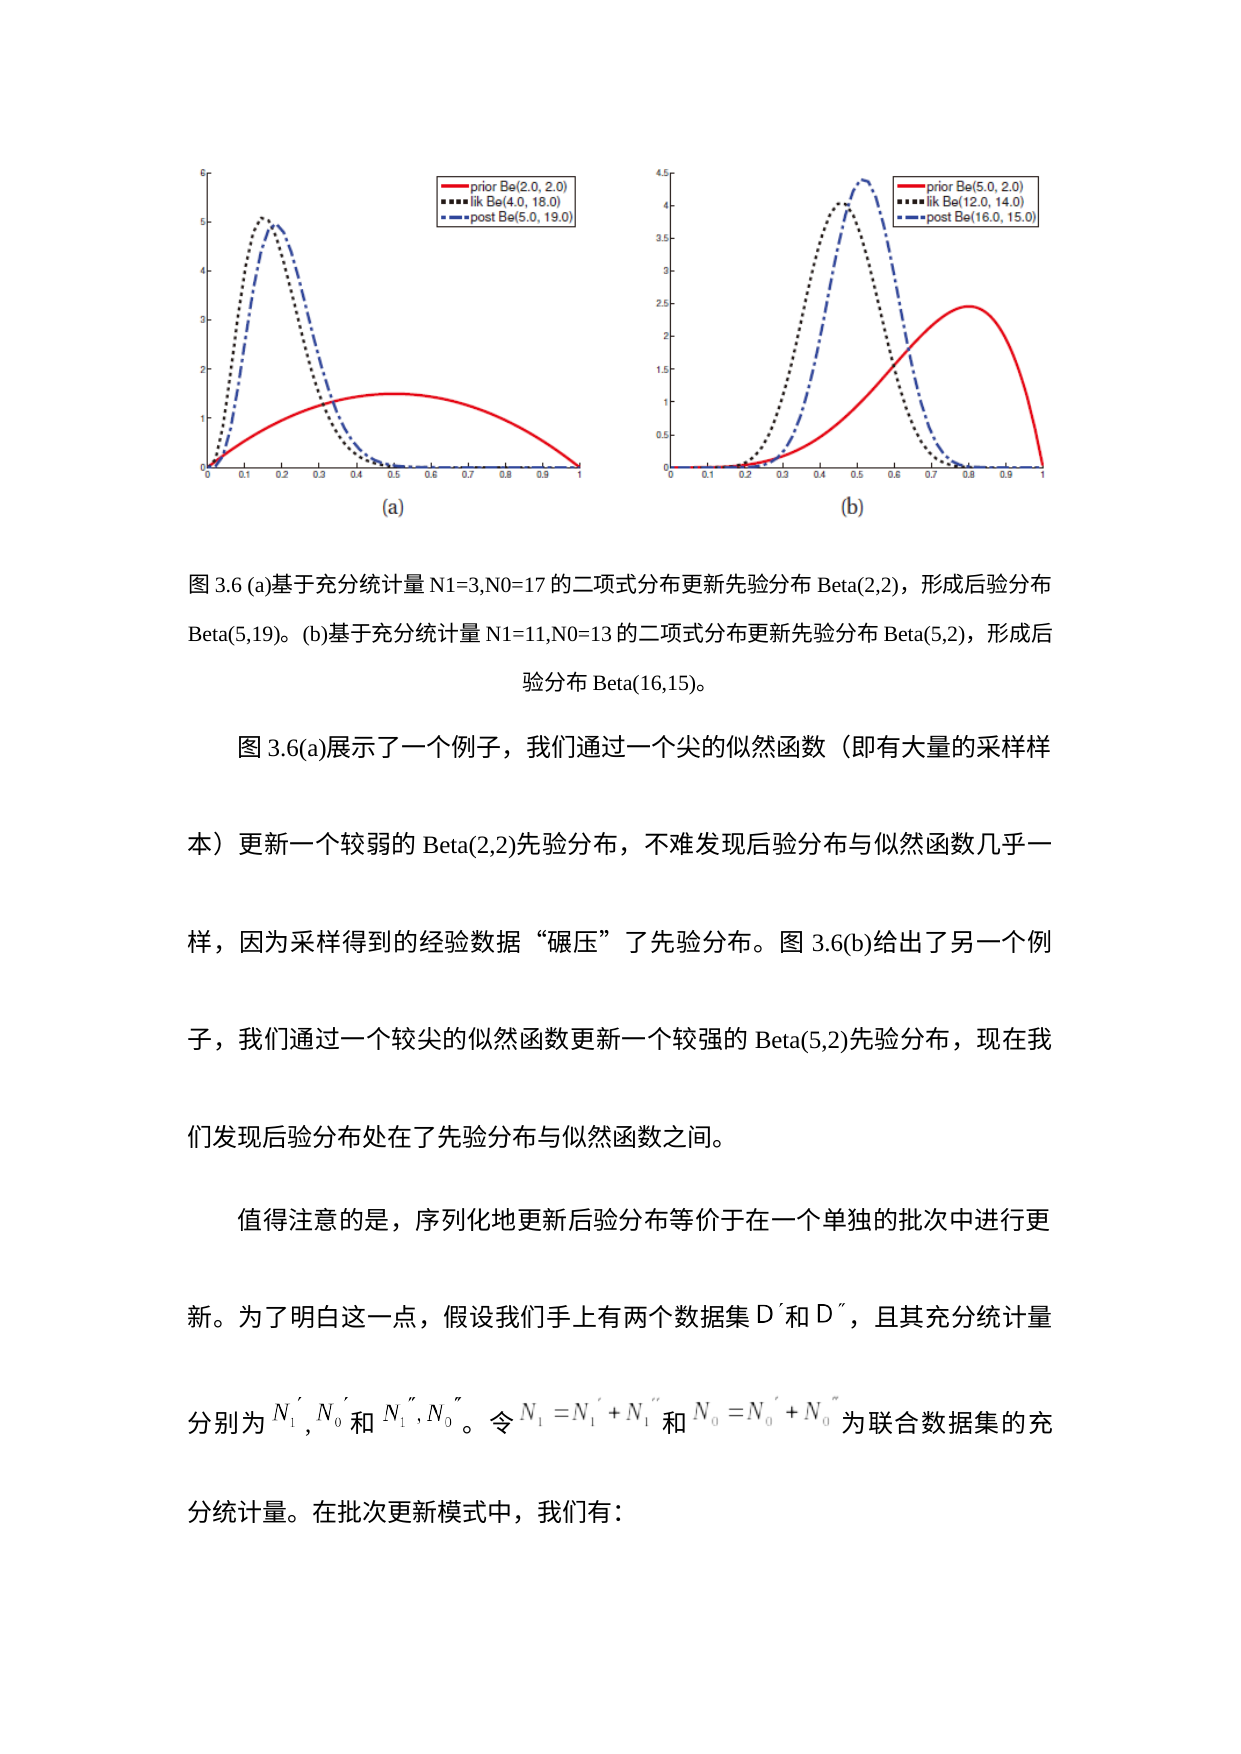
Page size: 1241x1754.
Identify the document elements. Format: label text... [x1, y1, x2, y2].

picture [187, 162, 1053, 521]
text 值得注意的是，序列化地更新后验分布等价于在一个单独的批次中进行更新。为了明白这一点，假设我们手上有两个数据集和，且其充分统计量分别为,和。令和为联合数据集的充分统计量。在批次更新模式中，我们有： [187, 1186, 1053, 1543]
text 图3.6(a)展示了一个例子，我们通过一个尖的似然函数（即有大量的采样样本）更新一个较弱的Beta(2,2)先验分布，不难发现后验分布与似然函数几乎一样，因为采样得到的经验数据“碾压”了先验分布。图3.6(b)给出了另一个例子，我们通过一个较尖的似然函数更新一个较强的Beta(5,2)先验分布，现在我们发现后验分布处在了先验分布与似然函数之间。 [187, 713, 1053, 1168]
text 图3.6 (a)基于充分统计量N1=3,N0=17的二项式分布更新先验分布Beta(2,2)，形成后验分布Beta(5,19)。(b)基于充分统计量N1=11,N0=13的二项式分布更新先验分布Beta(5,2)，形成后验分布Beta(16,15)。 [187, 567, 1053, 697]
